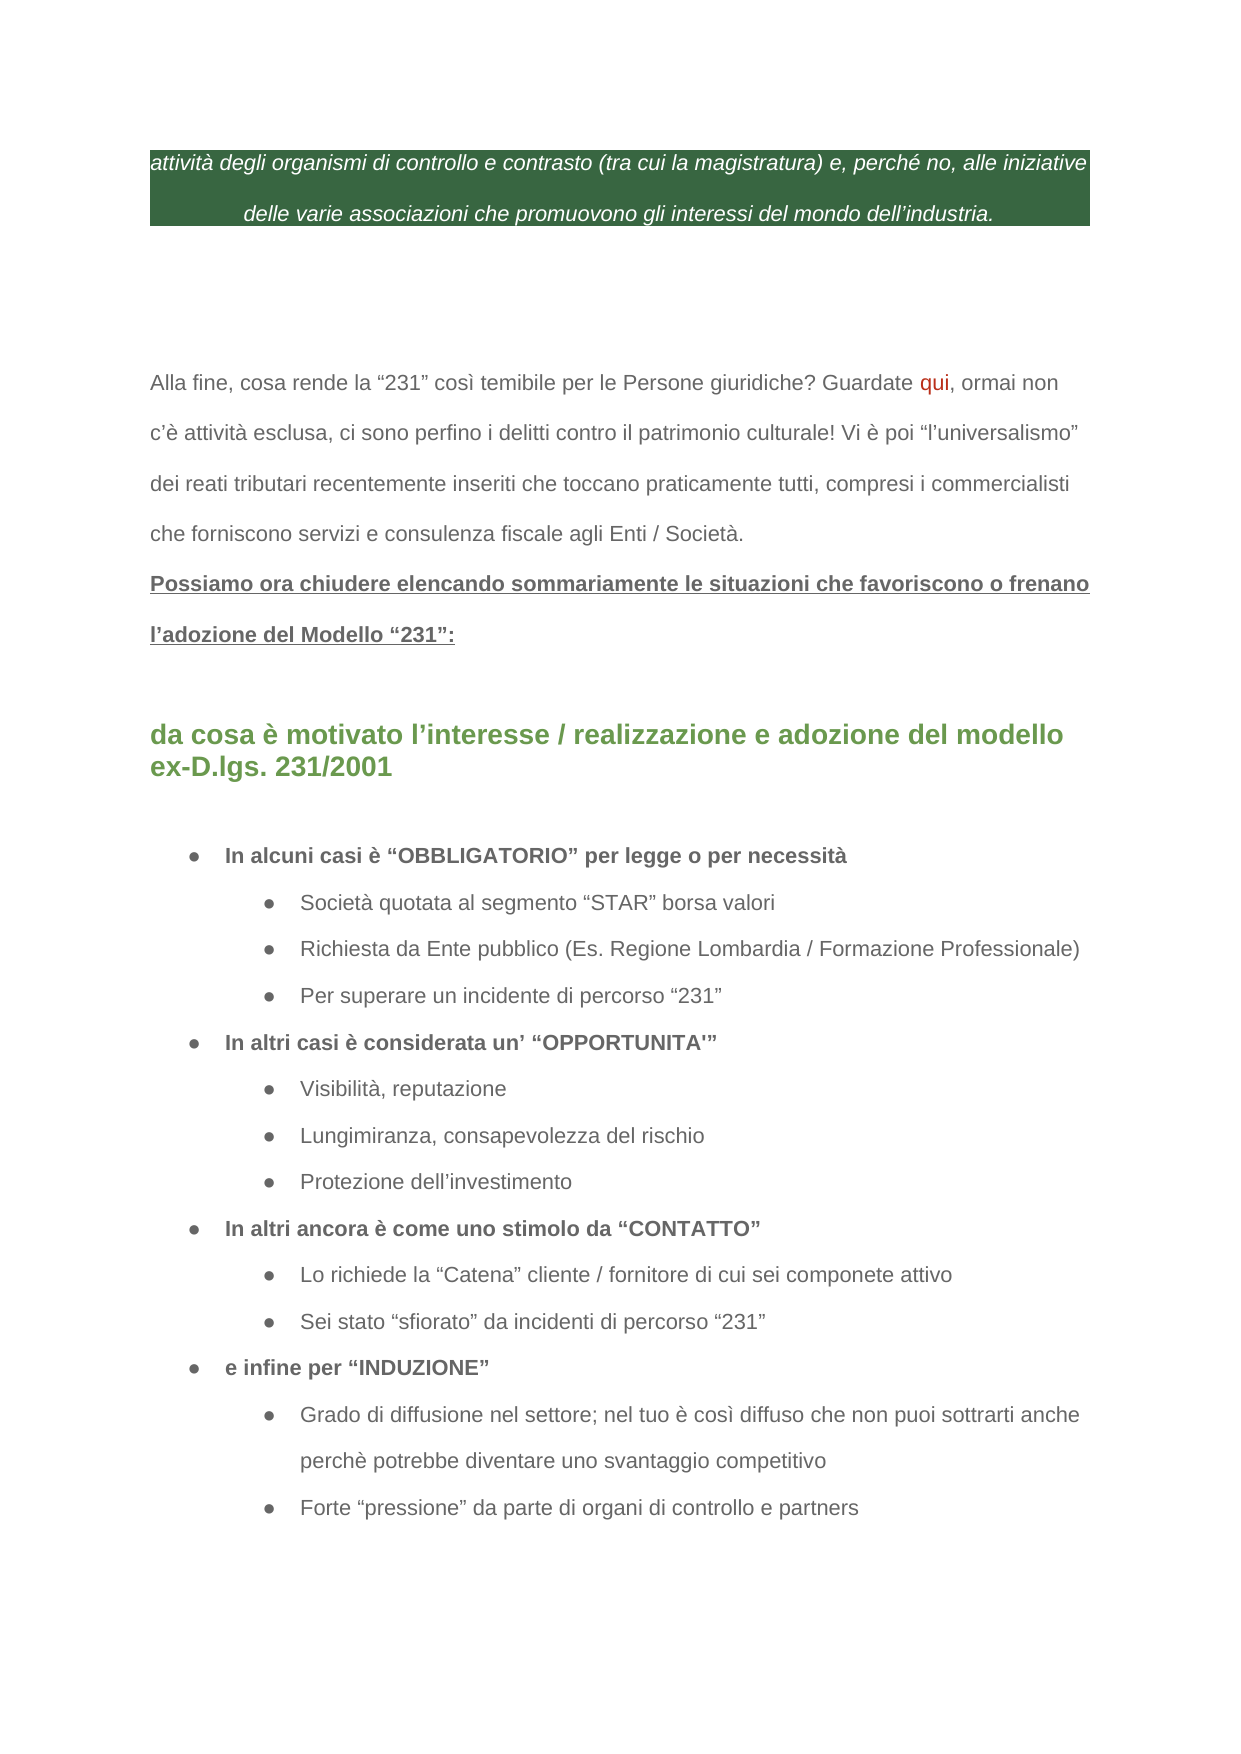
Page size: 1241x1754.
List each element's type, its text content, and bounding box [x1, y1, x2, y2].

list Protezione dell’investimento [262, 1169, 1090, 1194]
text Possiamo ora chiudere elencando sommariamente le situazioni che favoriscono o frenano l’adozione del Modello “231”: [150, 571, 1090, 593]
list In altri casi è considerata un’ “OPPORTUNITA'” [187, 1029, 1090, 1054]
list Lo richiede la “Catena” cliente / fornitore di cui sei componete attivo [262, 1262, 1090, 1287]
text Possiamo ora chiudere elencando sommariamente le situazioni che favoriscono o frenano l’adozione del Modello “231”: [150, 594, 1090, 647]
list Richiesta da Ente pubblico (Es. Regione Lombardia / Formazione Professionale) [262, 936, 1090, 961]
list Società quotata al segmento “STAR” borsa valori [262, 890, 1090, 915]
list e infine per “INDUZIONE” [187, 1355, 1090, 1381]
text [150, 150, 1090, 226]
list Per superare un incidente di percorso “231” [262, 983, 1090, 1008]
list Lungimiranza, consapevolezza del rischio [262, 1122, 1090, 1148]
subtitle da cosa è motivato l’interesse / realizzazione e adozione del modello ex-D.lgs. 231/2001 [150, 718, 1090, 797]
list In altri ancora è come uno stimolo da “CONTATTO” [187, 1216, 1090, 1241]
list Grado di diffusione nel settore; nel tuo è così diffuso che non puoi sottrarti anche perchè potrebbe diventare uno svantaggio competitivo [262, 1402, 1090, 1474]
list Sei stato “sfiorato” da incidenti di percorso “231” [262, 1309, 1090, 1334]
list In alcuni casi è “OBBLIGATORIO” per legge o per necessità [187, 843, 1090, 868]
text Alla fine, cosa rende la “231” così temibile per le Persone giuridiche? Guardate qui, ormai non c’è attività esclusa, ci sono perfino i delitti contro il patrimonio culturale! Vi è poi “l’universalismo” dei reati tributari recentemente inseriti che toccano praticamente tutti, compresi i commercialisti che forniscono servizi e consulenza fiscale agli Enti / Società. [150, 369, 1090, 546]
list Visibilità, reputazione [262, 1076, 1090, 1101]
list Forte “pressione” da parte di organi di controllo e partners [262, 1495, 1090, 1520]
